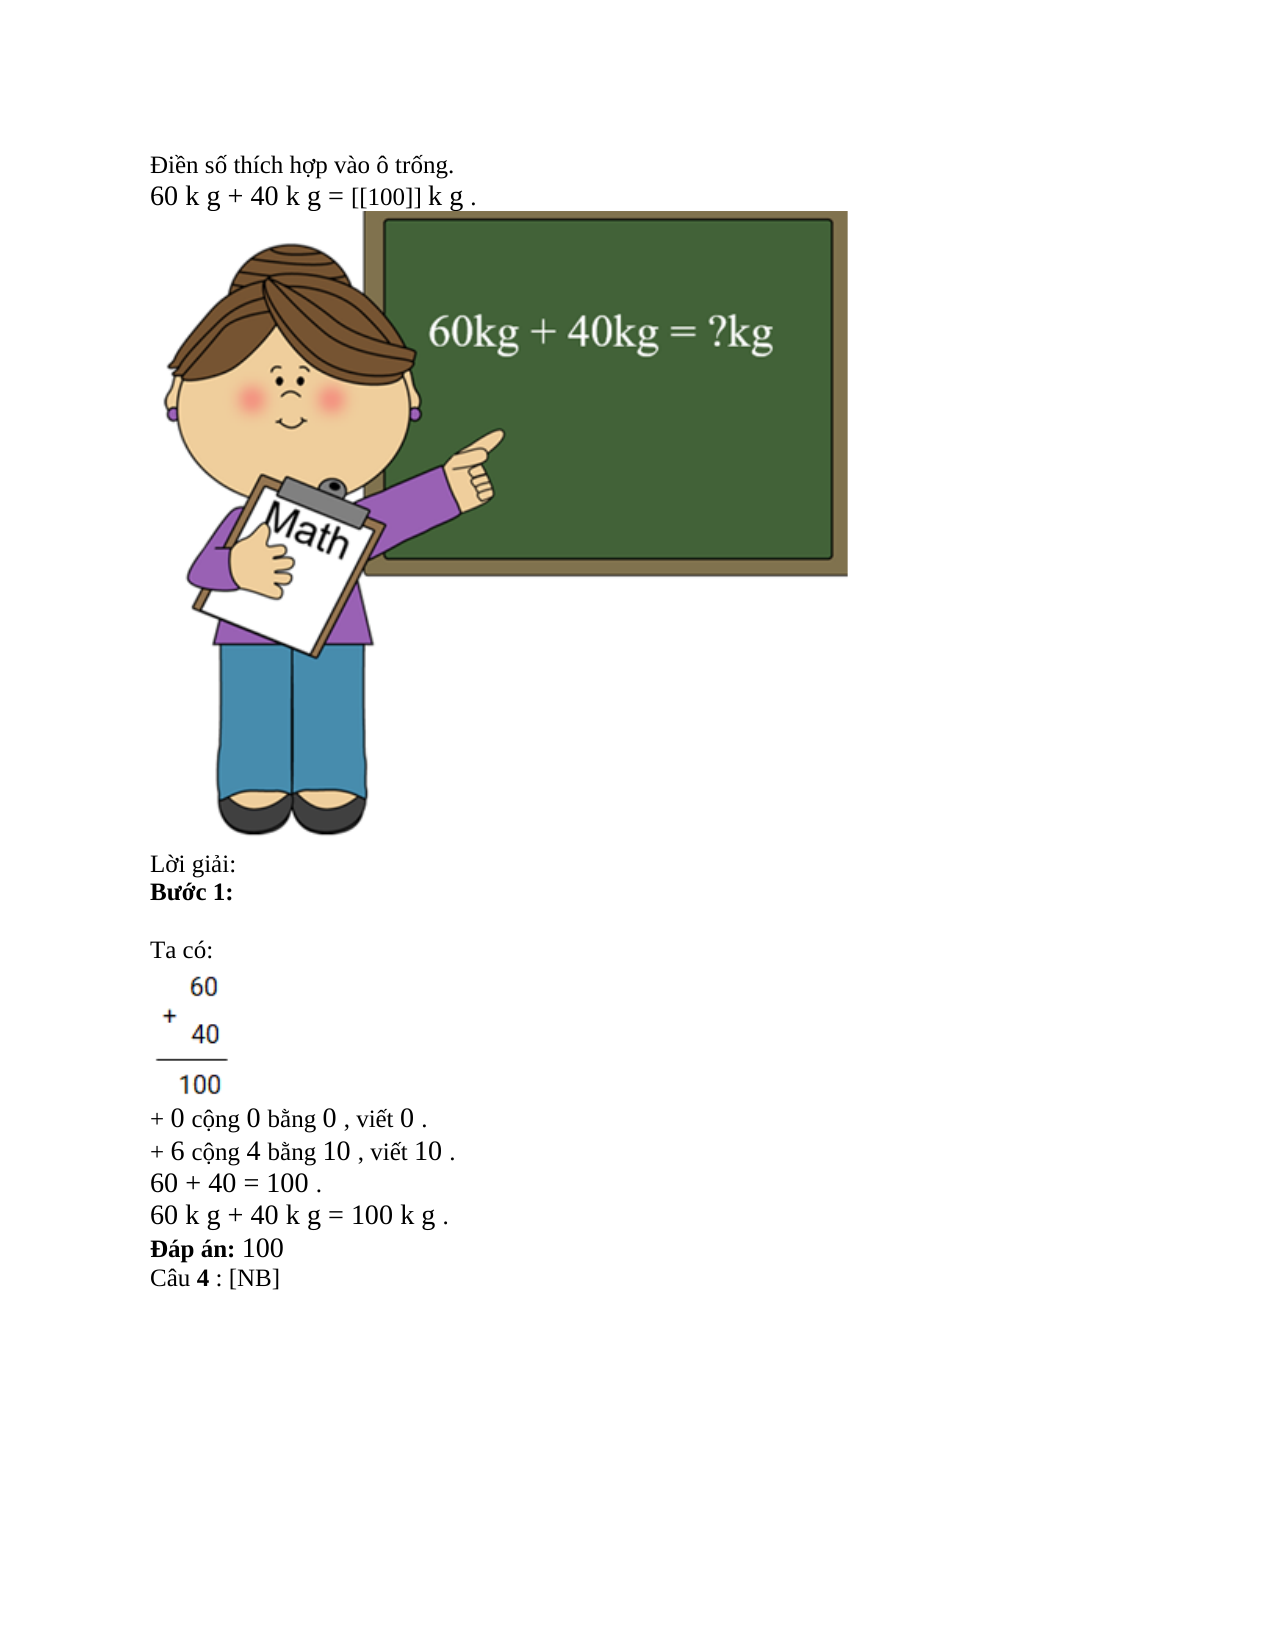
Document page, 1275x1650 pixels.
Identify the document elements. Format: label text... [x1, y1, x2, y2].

picture [150, 211, 848, 844]
text Lời giải: [150, 849, 1125, 877]
picture [150, 963, 235, 1102]
text Ta có: + 0 cộng 0 bằng 0 , viết 0 . + 6 cộng 4 bằng 10 , viết 10 . 60 + 40 = 100 . 60 k g + 40 k g = 100 k g . Đáp án: 100 [150, 906, 1125, 1263]
text Câu 4 : [NB] [150, 1263, 1125, 1292]
text Bước 1: [150, 877, 1125, 906]
